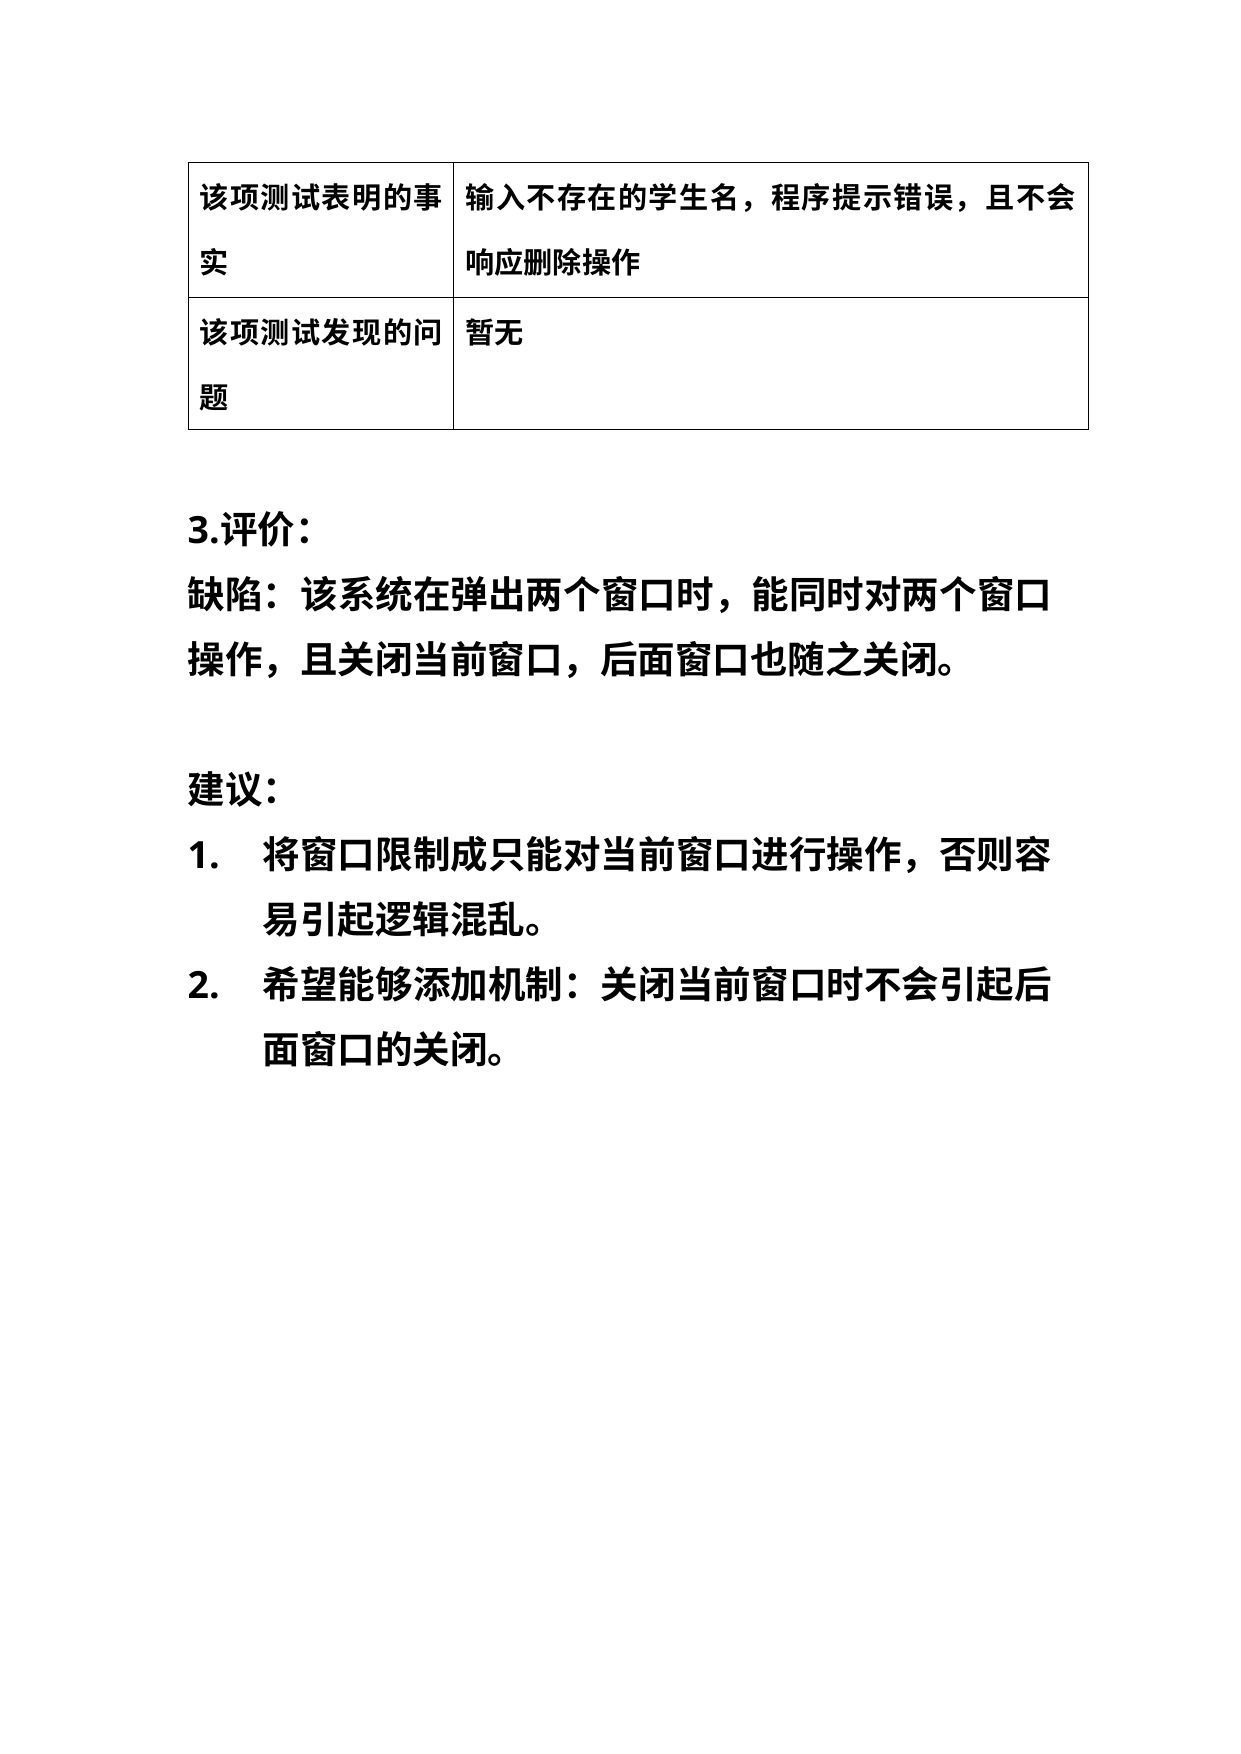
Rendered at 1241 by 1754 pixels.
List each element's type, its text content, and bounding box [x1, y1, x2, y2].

table_cell 该项测试发现的问题 [189, 298, 453, 429]
table_cell 暂无 [454, 298, 1088, 429]
text 缺陷：该系统在弹出两个窗口时，能同时对两个窗口操作，且关闭当前窗口，后面窗口也随之关闭。 [187, 560, 1053, 690]
text 3.评价： [187, 495, 1053, 560]
list 将窗口限制成只能对当前窗口进行操作，否则容易引起逻辑混乱。 [187, 820, 1053, 950]
text 建议： [187, 755, 1053, 820]
table_cell 输入不存在的学生名，程序提示错误，且不会响应删除操作 [454, 163, 1088, 297]
table_cell 该项测试表明的事实 [189, 163, 453, 297]
list 希望能够添加机制：关闭当前窗口时不会引起后面窗口的关闭。 [187, 950, 1053, 1080]
